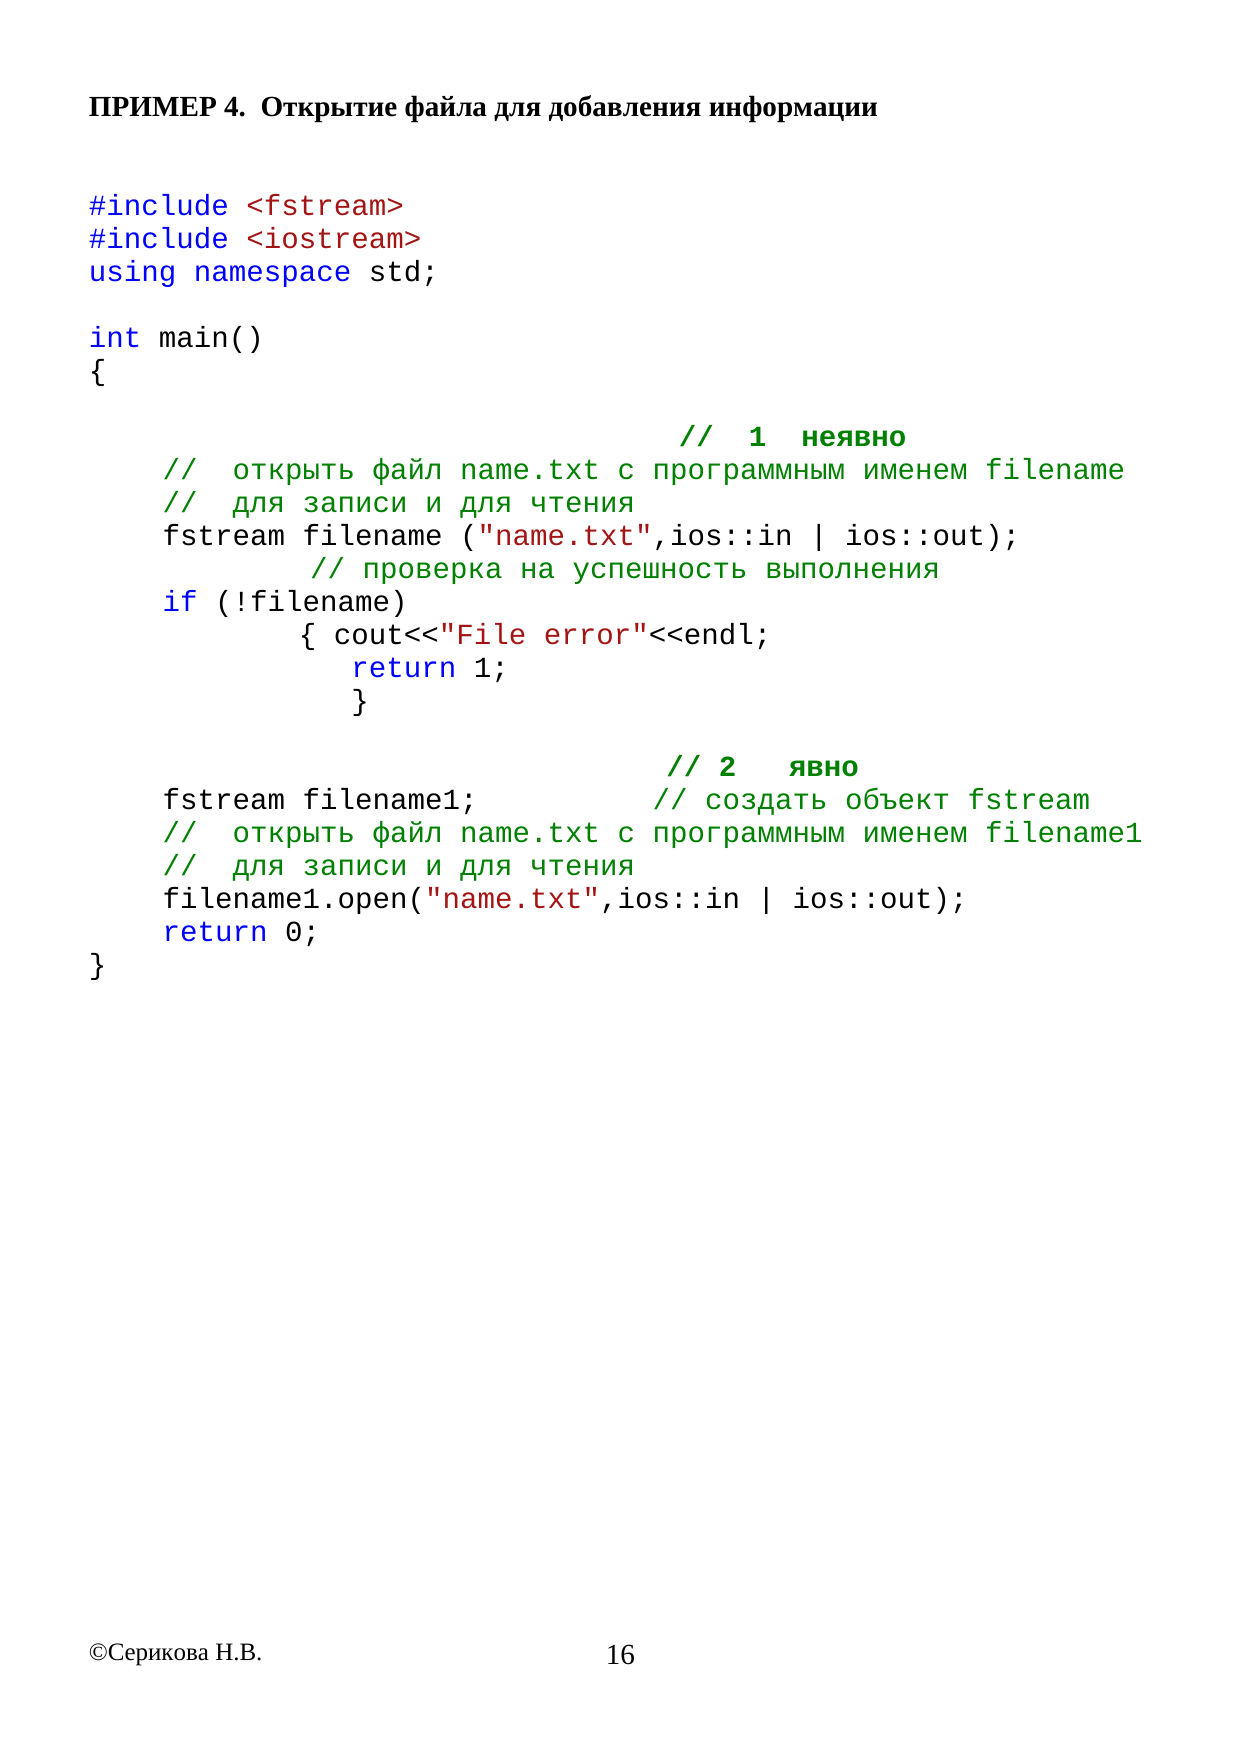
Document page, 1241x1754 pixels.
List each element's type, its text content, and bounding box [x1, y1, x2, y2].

text fstream filename1; // создать объект fstream [89, 785, 1152, 818]
text { [89, 356, 1152, 389]
text return 1; [89, 653, 1152, 686]
text // для записи и для чтения [89, 488, 1152, 521]
text } [89, 686, 1152, 719]
text { cout<<"File error"<<endl; [89, 620, 1152, 653]
text using namespace std; [89, 257, 1152, 290]
text // открыть файл name.txt с программным именем filename1 [89, 818, 1152, 851]
text // 1 неявно [89, 422, 1152, 455]
text // открыть файл name.txt с программным именем filename [89, 455, 1152, 488]
text #include <iostream> [89, 224, 1152, 257]
subtitle ПРИМЕР 4. Открытие файла для добавления информации [89, 89, 1152, 122]
text // для записи и для чтения [89, 851, 1152, 884]
text // проверка на успешность выполнения [89, 554, 1152, 587]
text // 2 явно [89, 752, 1152, 785]
text int main() [89, 323, 1152, 356]
text #include <fstream> [89, 191, 1152, 224]
text if (!filename) [89, 587, 1152, 620]
text fstream filename ("name.txt",ios::in | ios::out); [89, 521, 1152, 554]
text filename1.open("name.txt",ios::in | ios::out); [89, 884, 1152, 917]
text return 0; [89, 917, 1152, 950]
text } [89, 950, 1152, 983]
